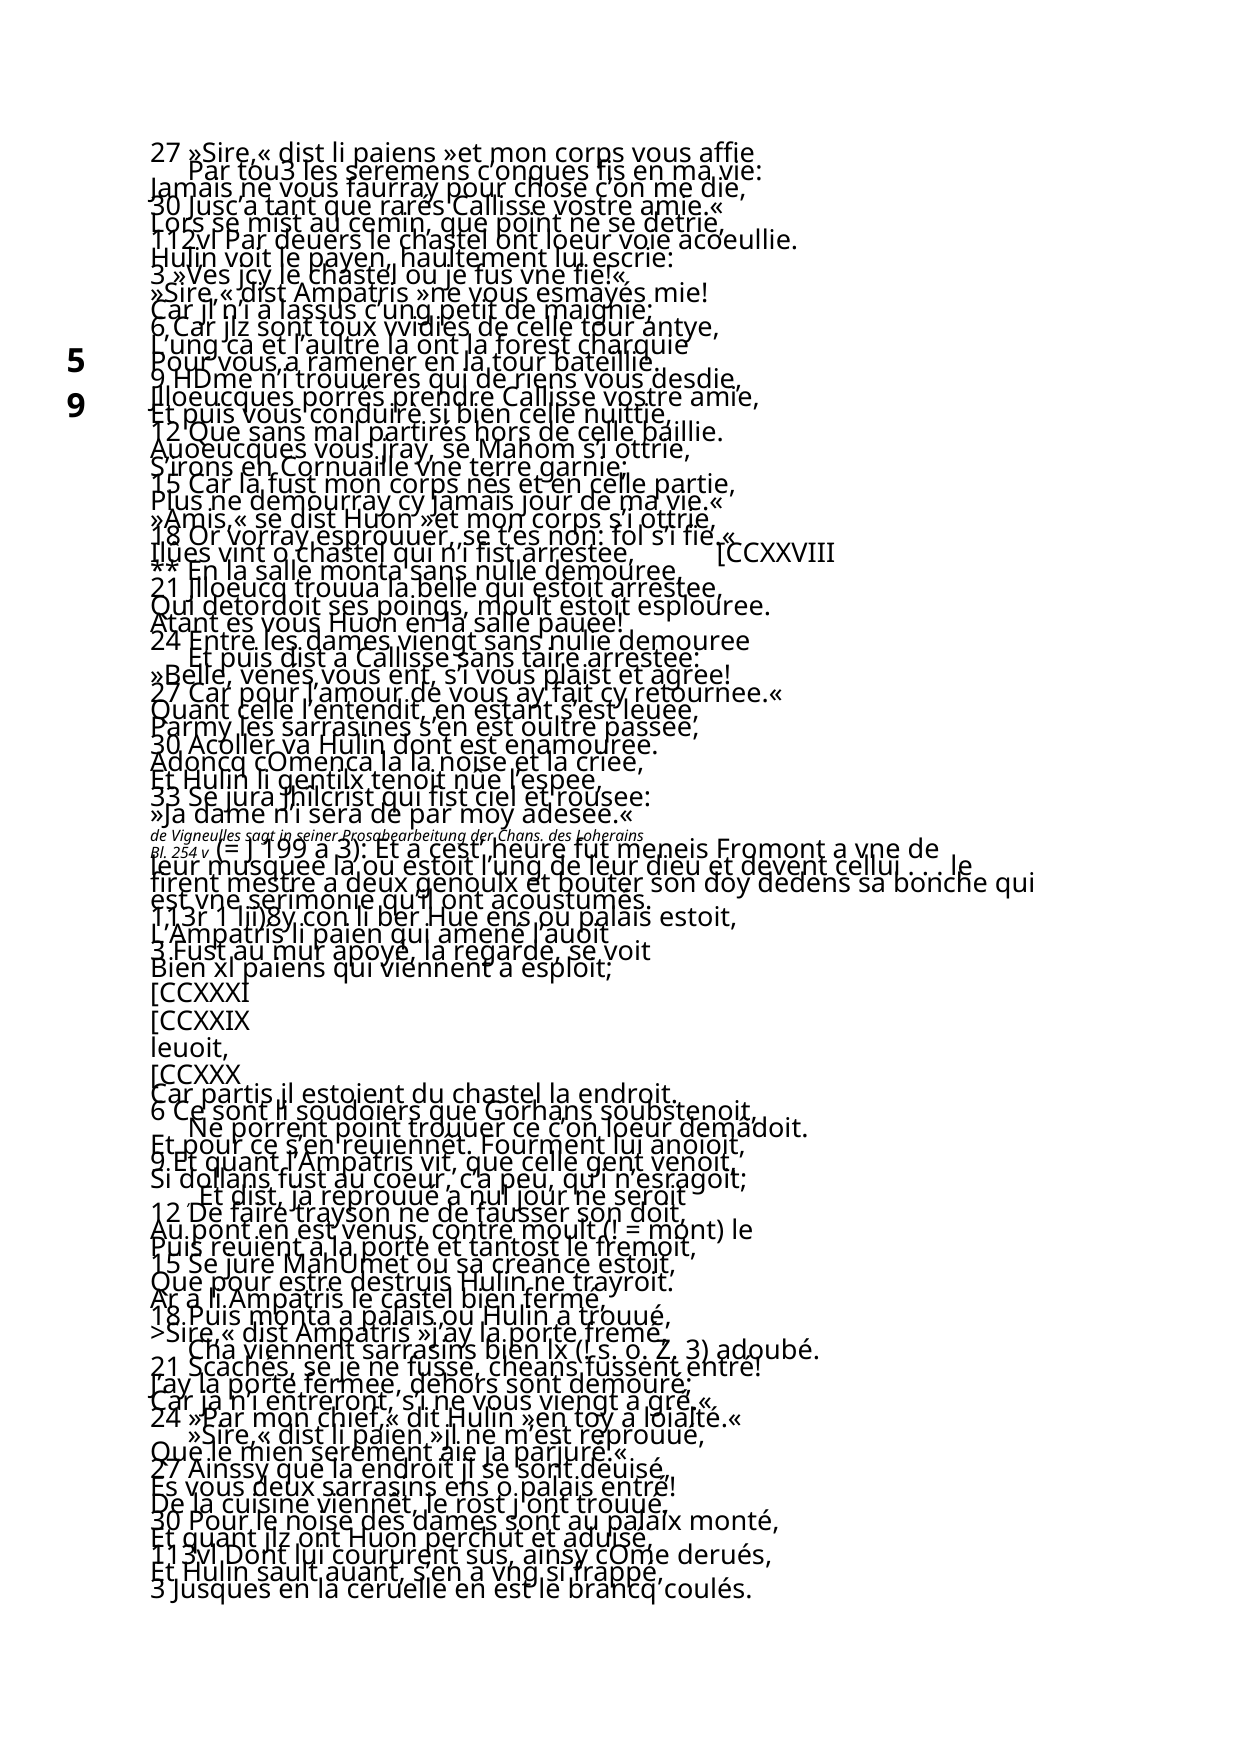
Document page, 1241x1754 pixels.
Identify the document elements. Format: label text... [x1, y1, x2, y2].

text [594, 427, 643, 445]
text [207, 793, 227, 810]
text 9 HDme n’i trouuerés qui de riens vous desdie, [536, 375, 1090, 392]
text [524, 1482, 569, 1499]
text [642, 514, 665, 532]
text J’ay la porte fermee, dehors sont demouré; [613, 1380, 1090, 1397]
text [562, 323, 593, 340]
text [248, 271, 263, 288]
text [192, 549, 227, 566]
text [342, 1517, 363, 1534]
text [CCXXIX [150, 1008, 1090, 1035]
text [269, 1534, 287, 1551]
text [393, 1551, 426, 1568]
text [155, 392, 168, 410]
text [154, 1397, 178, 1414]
text Que pour estre destruis Hulin ne trayroit. [615, 1277, 1090, 1294]
text 30 Pour le noise des dames sont au palaix monté, [611, 1517, 1090, 1534]
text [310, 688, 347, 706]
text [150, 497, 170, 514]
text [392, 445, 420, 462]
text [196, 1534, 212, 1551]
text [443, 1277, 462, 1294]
text Que pour estre destruis Hulin ne trayroit. [464, 1277, 614, 1294]
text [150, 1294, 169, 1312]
text , Et dist, ja reprouué a nul jour ne seroit 12 De faire trayson ne de fausser son doit, [150, 1192, 480, 1226]
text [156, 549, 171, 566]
text 15 Se jure MahUmet ou sa creance estoit, [495, 1260, 1090, 1277]
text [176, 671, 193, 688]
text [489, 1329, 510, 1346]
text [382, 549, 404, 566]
text 30 Acoller va Hulin dont est enamouree. [160, 740, 382, 758]
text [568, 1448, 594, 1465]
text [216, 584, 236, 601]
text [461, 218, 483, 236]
text Jamais ne vous faurray pour chose c’on me die, [598, 184, 1090, 201]
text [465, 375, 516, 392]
text [CCXXX [150, 1062, 1090, 1089]
text Et quant jlz ont Huon perchut et aduisé, [445, 1534, 613, 1551]
text 18 Puis monta a palais ou Hulin a trouué, [589, 1312, 1090, 1329]
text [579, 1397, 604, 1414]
text »Belle, venés vous ent, s’i vous plaist et agree! [679, 671, 1090, 688]
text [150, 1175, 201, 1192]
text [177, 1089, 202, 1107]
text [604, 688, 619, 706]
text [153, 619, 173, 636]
text 3 »Ves jcy le chastel ou je fus vne fie!« [450, 271, 1090, 288]
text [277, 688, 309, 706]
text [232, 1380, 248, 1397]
text S’irons en Cornuaille vne terre garnie; [553, 462, 1090, 479]
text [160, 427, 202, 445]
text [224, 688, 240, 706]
text Quant celle l’entendit, en estant s’est leuee, [240, 706, 506, 723]
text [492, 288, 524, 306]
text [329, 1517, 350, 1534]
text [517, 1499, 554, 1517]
text leuoit, [150, 1035, 1090, 1062]
text 112vl Par deuers le chastel ont loeur voie acoeullie. [559, 236, 1090, 253]
text 30 Acoller va Hulin dont est enamouree. [548, 740, 1090, 758]
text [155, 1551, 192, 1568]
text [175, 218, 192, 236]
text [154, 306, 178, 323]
text Cha viennent sarrasins bien lx (! s. o. Z. 3) adoubé. 21 Scachés, se je ne fusse, cheans fussent entré! [191, 1346, 1090, 1380]
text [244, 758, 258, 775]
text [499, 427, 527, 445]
text 18 Puis monta a palais ou Hulin a trouué, [373, 1312, 587, 1329]
text »Sire,« dist Ampatris »ne vous esmayés mie! [611, 288, 1090, 306]
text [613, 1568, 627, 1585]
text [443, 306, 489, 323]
text 15 Car la fust mon corps nés et en celle partie, [170, 479, 431, 497]
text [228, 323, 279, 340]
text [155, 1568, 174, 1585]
text 27 Ainssy que la endroit jl se sont deuisé, [289, 1465, 462, 1482]
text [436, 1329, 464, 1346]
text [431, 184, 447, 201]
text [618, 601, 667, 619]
text Au pont en est venus, contre moult (! = mont) le Puis reuient a la porte et tantost le fremoit, [192, 1226, 1090, 1260]
text 27 Ainssy que la endroit jl se sont deuisé, [465, 1465, 665, 1482]
text de Vigneulles sagt in seiner Prosabearbeitung der Chans. des Loherains Bl. 254 v (= J 199 a 3): Et a cest’ heure fut meneis Fromont a vne de leur musquee la ou estoit l’ung de leur dieu et devent cellui . . . le firent mestre a deux genoulx et bouter son doy dedens sa bonche qui est vne serimonie qu’il ont acoustumés. [150, 827, 1090, 913]
text Jamais ne vous faurray pour chose c’on me die, [260, 184, 430, 201]
text , Et dist, ja reprouué a nul jour ne seroit 12 De faire trayson ne de fausser son doit, [481, 1192, 1090, 1226]
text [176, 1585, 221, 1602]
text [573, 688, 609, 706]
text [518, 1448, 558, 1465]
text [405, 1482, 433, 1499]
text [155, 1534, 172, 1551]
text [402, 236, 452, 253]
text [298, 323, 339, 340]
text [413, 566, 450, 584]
text 33 Se jura Jhîlcrist qui fist ciel et rousee: [544, 793, 1090, 810]
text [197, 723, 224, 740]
text [CCXXXI [150, 981, 1090, 1008]
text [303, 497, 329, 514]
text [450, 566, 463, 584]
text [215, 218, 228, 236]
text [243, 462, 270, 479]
text Hulin voit le payen, haultement lui escrie: [609, 253, 1090, 271]
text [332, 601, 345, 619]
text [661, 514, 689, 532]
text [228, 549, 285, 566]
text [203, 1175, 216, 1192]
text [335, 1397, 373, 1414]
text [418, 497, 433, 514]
text L’ung ca et l’aultre la ont la forest charquie Pour vous a ramener en la tour bateillie. [204, 340, 1090, 375]
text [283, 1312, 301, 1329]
text Quant celle l’entendit, en estant s’est leuee, [564, 706, 1090, 723]
text S’irons en Cornuaille vne terre garnie; [309, 462, 551, 479]
text 24 Entre les dames viengt sans nulie demouree Et puis dist a Callisse sans taire arrestee: [459, 636, 1090, 671]
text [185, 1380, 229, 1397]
text Et quant jlz ont Huon perchut et aduisé, [622, 1534, 1090, 1551]
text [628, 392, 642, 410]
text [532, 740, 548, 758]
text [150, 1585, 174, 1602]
text 113r 1 lii)8y con li ber Hue ens ou palais estoit, L’Ampatrís li paien qui amené l’auoit 3 Fust au mur apoyé, la regarde, se voit Bien xl paiens qui viennent a esploit; [150, 913, 1090, 981]
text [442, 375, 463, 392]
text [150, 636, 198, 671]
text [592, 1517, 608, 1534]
text ** En la salle monta sans nulle demouree, [458, 566, 597, 584]
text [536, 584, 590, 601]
text Auoeucques vous jray, se Mahom s’i ottrie, [421, 445, 1090, 462]
text 27 Ainssy que la endroit jl se sont deuisé, [652, 1465, 1090, 1482]
text De la cuisine viennêt, le rost j ont trouué, [643, 1499, 1090, 1517]
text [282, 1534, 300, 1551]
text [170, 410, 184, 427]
text 12 Que sans mal partirés hors de celle baillie. [645, 427, 1090, 445]
text 18 Or vorray esprouuer, se t’es non: fol s’i fie.« [730, 532, 1090, 549]
text Es vous deux sarrasins ens o palais entré! [195, 1482, 404, 1499]
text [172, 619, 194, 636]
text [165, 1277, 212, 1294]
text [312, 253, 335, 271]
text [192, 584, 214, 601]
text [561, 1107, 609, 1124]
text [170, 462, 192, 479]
text 6 Ce sont li soudoiers que Gorhans soubstenoit, [689, 1107, 1090, 1124]
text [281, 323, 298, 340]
text J’ay la porte fermee, dehors sont demouré; [416, 1380, 612, 1397]
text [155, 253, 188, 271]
text Et Hulin sault auant, s’en a vng si frappé, [170, 1568, 421, 1585]
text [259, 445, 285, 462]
text Ne porrent point trouuer ce c’on loeur demâdoit. Et pour ce s’en reuiennêt. Fourment lui anoioit, 9 Et quant l’Ampatris vit, que celle gent venoit, [150, 1124, 1090, 1175]
text »Ja dame n’i sera de par moy adesee.« [167, 810, 410, 827]
text ** En la salle monta sans nulle demouree, [207, 566, 398, 584]
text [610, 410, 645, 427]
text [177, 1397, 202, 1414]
text 30 Jusc’a tant que rarés Callisse vostre amie.« [657, 201, 1090, 218]
text J’ay la porte fermee, dehors sont demouré; [248, 1380, 415, 1397]
text Et puis vous conduirè si bien celle nuittie, [646, 410, 1090, 427]
text Ilûes vint o chastel qui n’i fist arrestee, [CCXXVIII [509, 549, 718, 566]
text 9 HDme n’i trouuerés qui de riens vous desdie, [162, 375, 440, 392]
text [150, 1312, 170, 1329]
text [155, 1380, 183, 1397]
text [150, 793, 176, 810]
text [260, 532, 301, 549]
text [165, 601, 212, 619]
text Et Hulin li gentilx tenoit nûe l’espee, [291, 775, 431, 793]
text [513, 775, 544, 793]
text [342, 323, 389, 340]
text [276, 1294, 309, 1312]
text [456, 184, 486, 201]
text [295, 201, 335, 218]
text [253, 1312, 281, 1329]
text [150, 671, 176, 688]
text Et Hulin li gentilx tenoit nûe l’espee, [553, 775, 1090, 793]
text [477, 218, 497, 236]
text 12 Que sans mal partirés hors de celle baillie. [203, 427, 369, 445]
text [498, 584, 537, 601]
text Plus ne demourray cy jamais jour de ma vie.« [623, 497, 1090, 514]
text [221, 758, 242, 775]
text 21 Jlloeucq trouua la belle qui estoit arrestee, [680, 584, 1090, 601]
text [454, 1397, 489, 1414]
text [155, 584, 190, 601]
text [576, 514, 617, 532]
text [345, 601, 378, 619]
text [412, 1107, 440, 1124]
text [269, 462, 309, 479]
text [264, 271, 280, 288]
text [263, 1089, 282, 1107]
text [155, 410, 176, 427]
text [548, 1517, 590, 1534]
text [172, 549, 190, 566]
text 113vl Dont lui coururent sus, ainsy cOme derués, [581, 1551, 1090, 1568]
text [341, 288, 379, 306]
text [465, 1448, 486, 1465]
text »Amis,« se dist Huon »et mon corps s’i ottrie, [687, 514, 1090, 532]
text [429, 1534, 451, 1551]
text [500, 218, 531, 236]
text Que le mien serement aie ja parjuré.« [192, 1448, 333, 1465]
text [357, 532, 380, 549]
text Atant es vous Huon en la salle pauee! [312, 619, 539, 636]
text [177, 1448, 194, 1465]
text Si dollans fust au coeur, c’a peu, qu’i n’esragoit; [244, 1175, 501, 1192]
text 3 Jusques en la ceruelle en est le brancq coulés. [654, 1585, 1090, 1602]
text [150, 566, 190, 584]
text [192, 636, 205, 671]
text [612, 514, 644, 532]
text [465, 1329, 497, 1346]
text Es vous deux sarrasins ens o palais entré! [564, 1482, 1090, 1499]
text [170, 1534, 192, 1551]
text »Ja dame n’i sera de par moy adesee.« [507, 810, 1090, 827]
text 27 »Sire,« dist li paiens »et mon corps vous affie Par tou3 les seremens c’onques fis en ma vie: [150, 149, 354, 184]
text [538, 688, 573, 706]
text Ilûes vint o chastel qui n’i fist arrestee, [CCXXVIII [721, 549, 1090, 566]
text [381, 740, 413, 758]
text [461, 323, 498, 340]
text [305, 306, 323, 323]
text Que le mien serement aie ja parjuré.« [593, 1448, 1090, 1465]
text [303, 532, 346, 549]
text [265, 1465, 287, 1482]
text Si dollans fust au coeur, c’a peu, qu’i n’esragoit; [704, 1175, 1090, 1192]
text 24 »Par mon chief,« dit Hulin »en toy a loialté.« »Sire,« dist li paien »jl ne m’est reprouué, [205, 1414, 607, 1448]
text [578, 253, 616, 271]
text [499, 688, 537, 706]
text »Amis,« se dist Huon »et mon corps s’i ottrie, [203, 514, 500, 532]
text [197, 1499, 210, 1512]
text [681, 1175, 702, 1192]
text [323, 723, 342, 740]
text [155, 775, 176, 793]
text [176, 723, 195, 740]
text Atant es vous Huon en la salle pauee! [542, 619, 1090, 636]
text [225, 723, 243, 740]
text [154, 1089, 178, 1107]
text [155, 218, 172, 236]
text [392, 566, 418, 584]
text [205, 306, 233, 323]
text 21 Jlloeucq trouua la belle qui estoit arrestee, [284, 584, 496, 601]
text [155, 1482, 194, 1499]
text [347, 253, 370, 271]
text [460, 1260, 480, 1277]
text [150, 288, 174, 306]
text 30 Jusc’a tant que rarés Callisse vostre amie.« [337, 201, 656, 218]
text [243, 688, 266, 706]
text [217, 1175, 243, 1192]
text Car partis jl estoient du chastel la endroit. [649, 1089, 1090, 1107]
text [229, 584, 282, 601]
text 6 Car jlz sont toux vvidiés de celle tour antye, [690, 323, 1090, 340]
text ** En la salle monta sans nulle demouree, [598, 566, 1090, 584]
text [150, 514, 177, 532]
text Parmy les sarrasines s’en est oultre passee, [608, 723, 1090, 740]
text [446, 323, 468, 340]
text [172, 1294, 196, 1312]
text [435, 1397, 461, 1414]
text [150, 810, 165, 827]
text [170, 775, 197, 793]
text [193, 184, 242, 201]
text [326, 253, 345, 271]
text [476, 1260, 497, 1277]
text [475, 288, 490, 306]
text Parmy les sarrasines s’en est oultre passee, [440, 723, 605, 740]
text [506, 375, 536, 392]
text Jlloeucques porrés prendre Callisse vostre amie, [637, 392, 1090, 410]
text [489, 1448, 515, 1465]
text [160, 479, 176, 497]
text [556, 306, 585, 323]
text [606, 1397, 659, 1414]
text 24 Entre les dames viengt sans nulie demouree Et puis dist a Callisse sans taire arrestee: [207, 636, 465, 671]
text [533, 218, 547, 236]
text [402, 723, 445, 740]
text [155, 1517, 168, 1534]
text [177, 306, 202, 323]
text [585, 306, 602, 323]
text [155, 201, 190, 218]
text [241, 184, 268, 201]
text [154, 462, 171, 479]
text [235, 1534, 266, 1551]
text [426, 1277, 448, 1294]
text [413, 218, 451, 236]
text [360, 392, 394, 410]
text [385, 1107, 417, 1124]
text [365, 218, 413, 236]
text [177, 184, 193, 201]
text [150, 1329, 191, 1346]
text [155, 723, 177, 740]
text 3 Jusques en la ceruelle en est le brancq coulés. [223, 1585, 652, 1602]
text >Sire,« dist Ampatris »j’ay la porte fremé, [649, 1329, 1090, 1346]
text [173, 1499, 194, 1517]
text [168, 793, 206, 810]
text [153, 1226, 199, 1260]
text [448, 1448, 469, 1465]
text Adoncq cOmenca la la noise et la crïee, [518, 758, 1090, 775]
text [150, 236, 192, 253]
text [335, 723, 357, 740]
text Qui detordoit ses poings, moult estoit esplouree. [670, 601, 1090, 619]
text 15 Car la fust mon corps nés et en celle partie, [658, 479, 1090, 497]
text Et Hulin sault auant, s’en a vng si frappé, [630, 1568, 1090, 1585]
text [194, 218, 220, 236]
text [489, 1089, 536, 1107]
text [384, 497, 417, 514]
text Ar a li Ampatris le castel bien fermé, [581, 1294, 1090, 1312]
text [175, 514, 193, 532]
text Car jl n’i a lassus c’ung petit de maignie; [604, 306, 1090, 323]
text 24 »Par mon chief,« dit Hulin »en toy a loialté.« »Sire,« dist li paien »jl ne m’est reprouué, [608, 1414, 1090, 1448]
text 27 »Sire,« dist li paiens »et mon corps vous affie Par tou3 les seremens c’onques fis en ma vie: [349, 149, 1090, 184]
text Lors se mist au cemin, que point ne se detrie, [548, 218, 1090, 236]
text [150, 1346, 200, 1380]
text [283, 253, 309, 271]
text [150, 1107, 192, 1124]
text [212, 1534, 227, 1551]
text Car ja n’i entreront, s’i ne vous viengt a gré.« [661, 1397, 1090, 1414]
text 27 Car pour l’amour de vous ay fait cy retournee.« [620, 688, 1090, 706]
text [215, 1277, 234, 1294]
